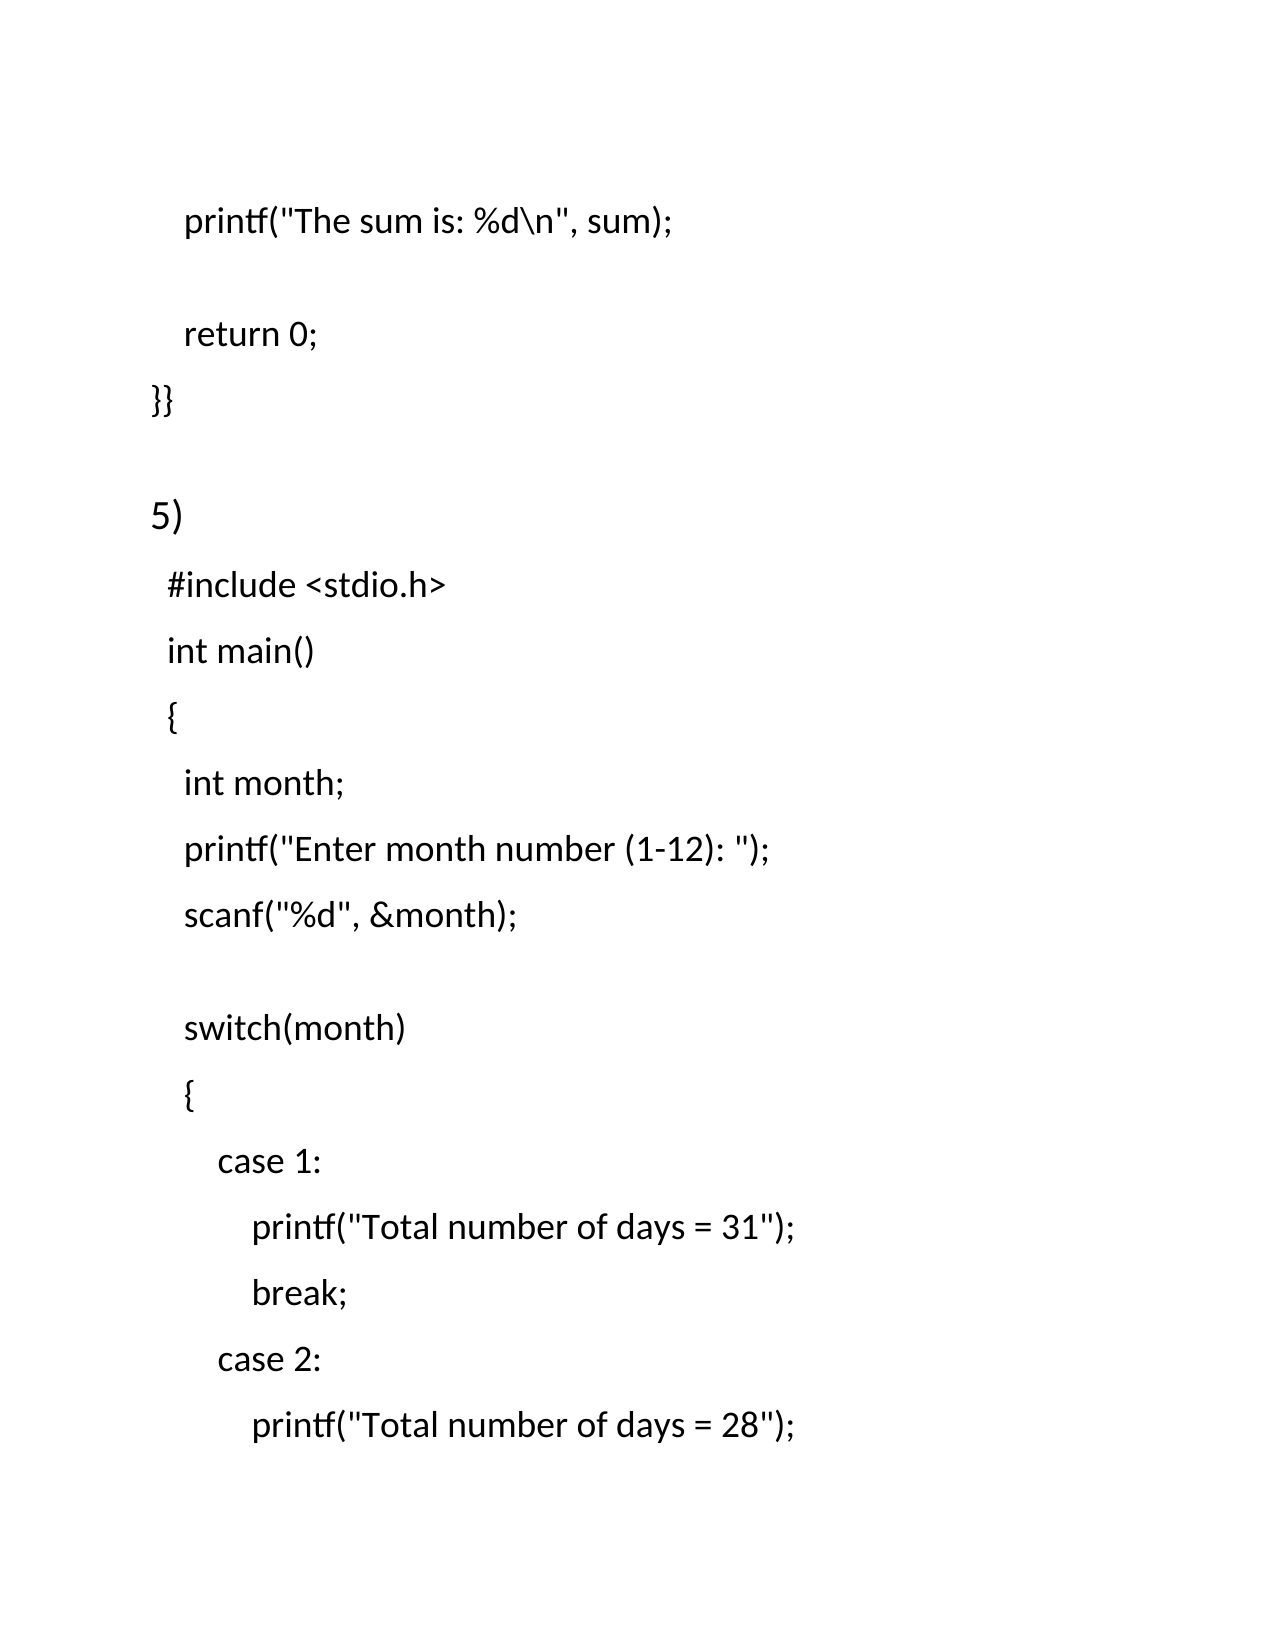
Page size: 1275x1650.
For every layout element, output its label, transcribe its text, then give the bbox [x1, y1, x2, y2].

text case 2: [150, 1335, 1125, 1381]
text printf("Total number of days = 28"); [150, 1401, 1125, 1447]
text 5) [150, 489, 1125, 540]
text int month; [150, 759, 1125, 805]
text #include <stdio.h> [150, 561, 1125, 606]
text switch(month) [150, 1004, 1125, 1050]
text case 1: [150, 1137, 1125, 1182]
text printf("The sum is: %d\n", sum); [150, 197, 1125, 243]
text return 0; [150, 310, 1125, 356]
text printf("Total number of days = 31"); [150, 1203, 1125, 1249]
text { [150, 1071, 1125, 1116]
text scanf("%d", &month); [150, 891, 1125, 937]
text }} [150, 376, 1125, 422]
text break; [150, 1269, 1125, 1315]
text printf("Enter month number (1-12): "); [150, 825, 1125, 871]
text { [150, 693, 1125, 739]
text int main() [150, 627, 1125, 673]
